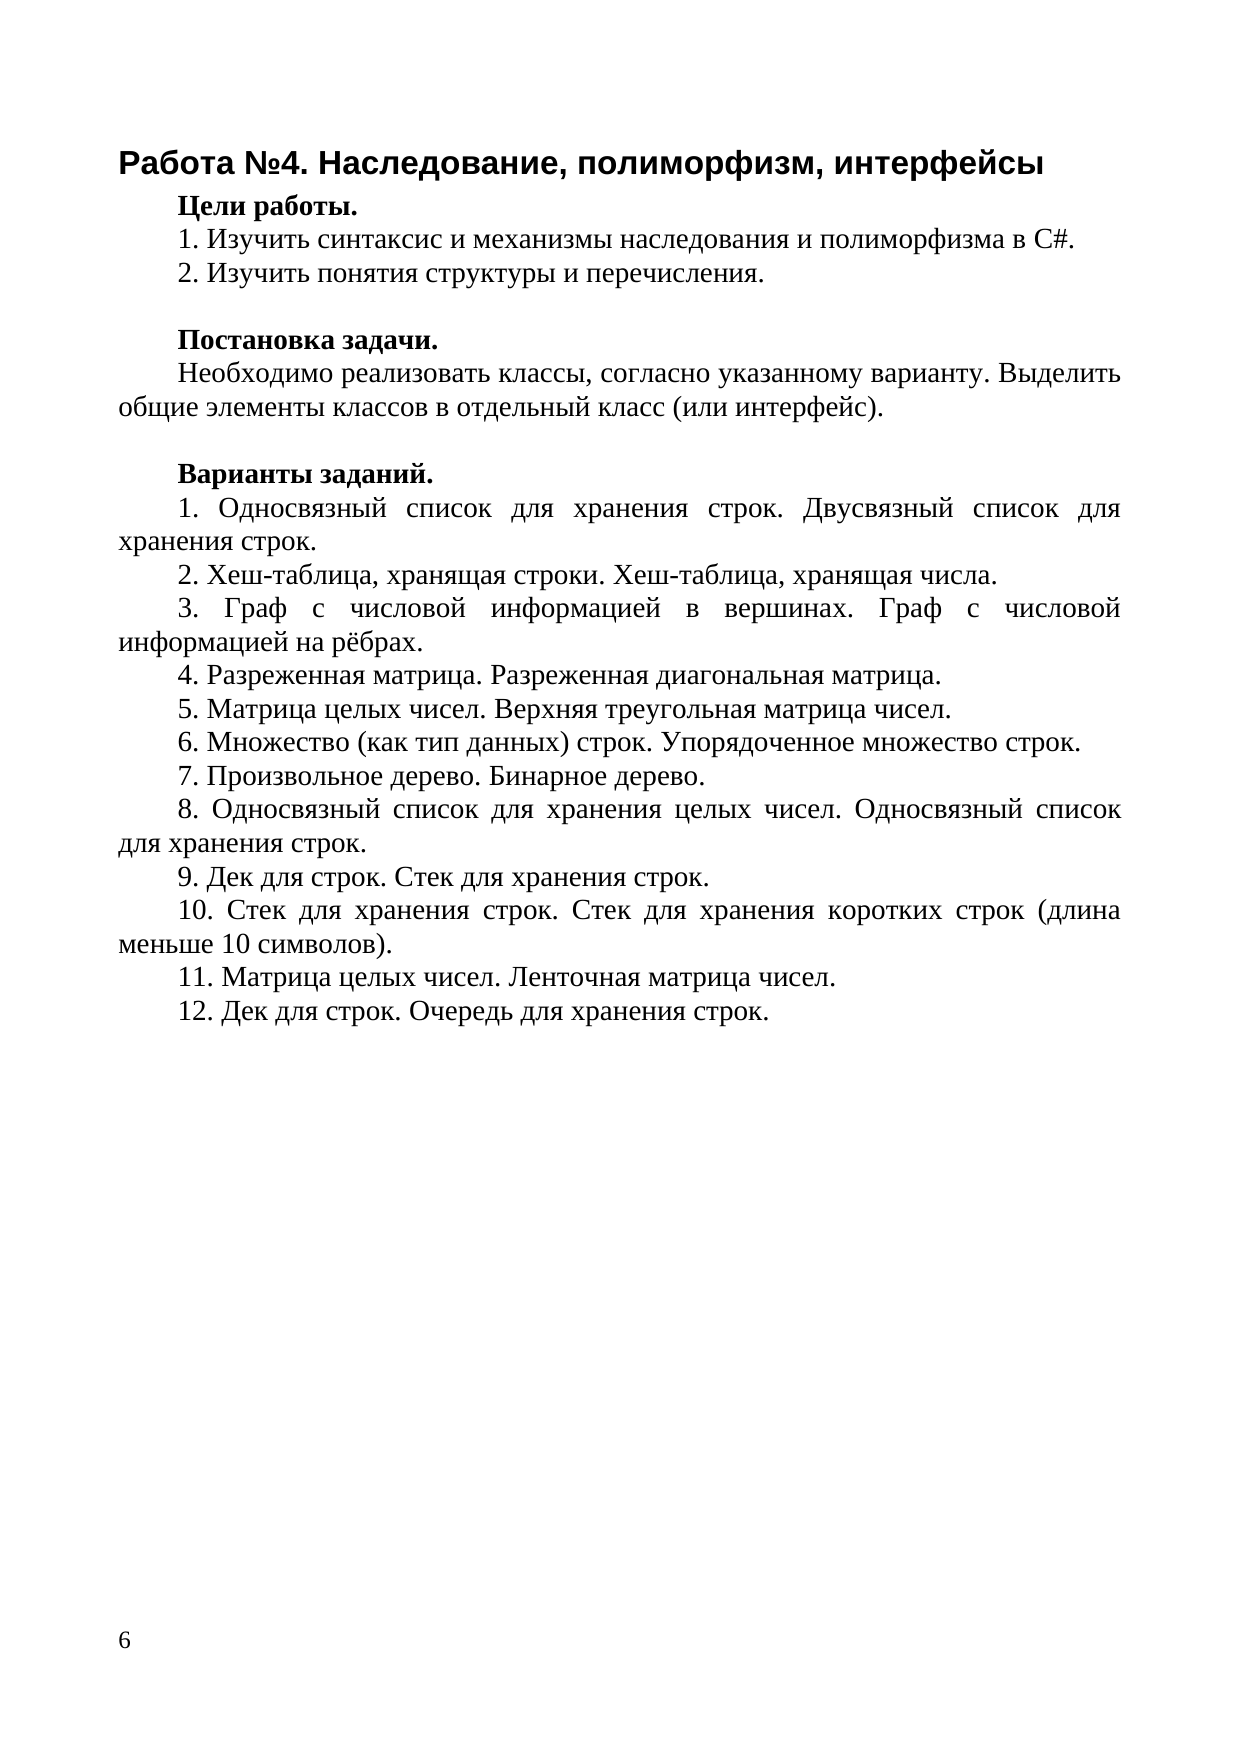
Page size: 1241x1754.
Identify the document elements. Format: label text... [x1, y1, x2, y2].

text 7. Произвольное дерево. Бинарное дерево. [118, 758, 1122, 792]
text 4. Разреженная матрица. Разреженная диагональная матрица. [118, 657, 1122, 691]
text Постановка задачи. [118, 322, 1122, 356]
text 10. Стек для хранения строк. Стек для хранения коротких строк (длина меньше 10 символов). [118, 892, 1122, 959]
text 11. Матрица целых чисел. Ленточная матрица чисел. [118, 959, 1122, 993]
text 1. Изучить синтаксис и механизмы наследования и полиморфизма в C#. [118, 221, 1122, 255]
text Необходимо реализовать классы, согласно указанному варианту. Выделить общие элементы классов в отдельный класс (или интерфейс). [118, 356, 1122, 423]
text 8. Односвязный список для хранения целых чисел. Односвязный список для хранения строк. [118, 792, 1122, 859]
text 2. Хеш-таблица, хранящая строки. Хеш-таблица, хранящая числа. [118, 557, 1122, 590]
text Цели работы. [118, 188, 1122, 221]
text 1. Односвязный список для хранения строк. Двусвязный список для хранения строк. [118, 490, 1122, 557]
text 5. Матрица целых чисел. Верхняя треугольная матрица чисел. [118, 691, 1122, 724]
subtitle Работа №4. Наследование, полиморфизм, интерфейсы [118, 143, 1122, 182]
text 9. Дек для строк. Стек для хранения строк. [118, 859, 1122, 892]
text 3. Граф с числовой информацией в вершинах. Граф с числовой информацией на рёбрах. [118, 590, 1122, 657]
text 6. Множество (как тип данных) строк. Упорядоченное множество строк. [118, 724, 1122, 758]
text 12. Дек для строк. Очередь для хранения строк. [118, 993, 1122, 1026]
text Варианты заданий. [118, 456, 1122, 490]
text 2. Изучить понятия структуры и перечисления. [118, 255, 1122, 288]
